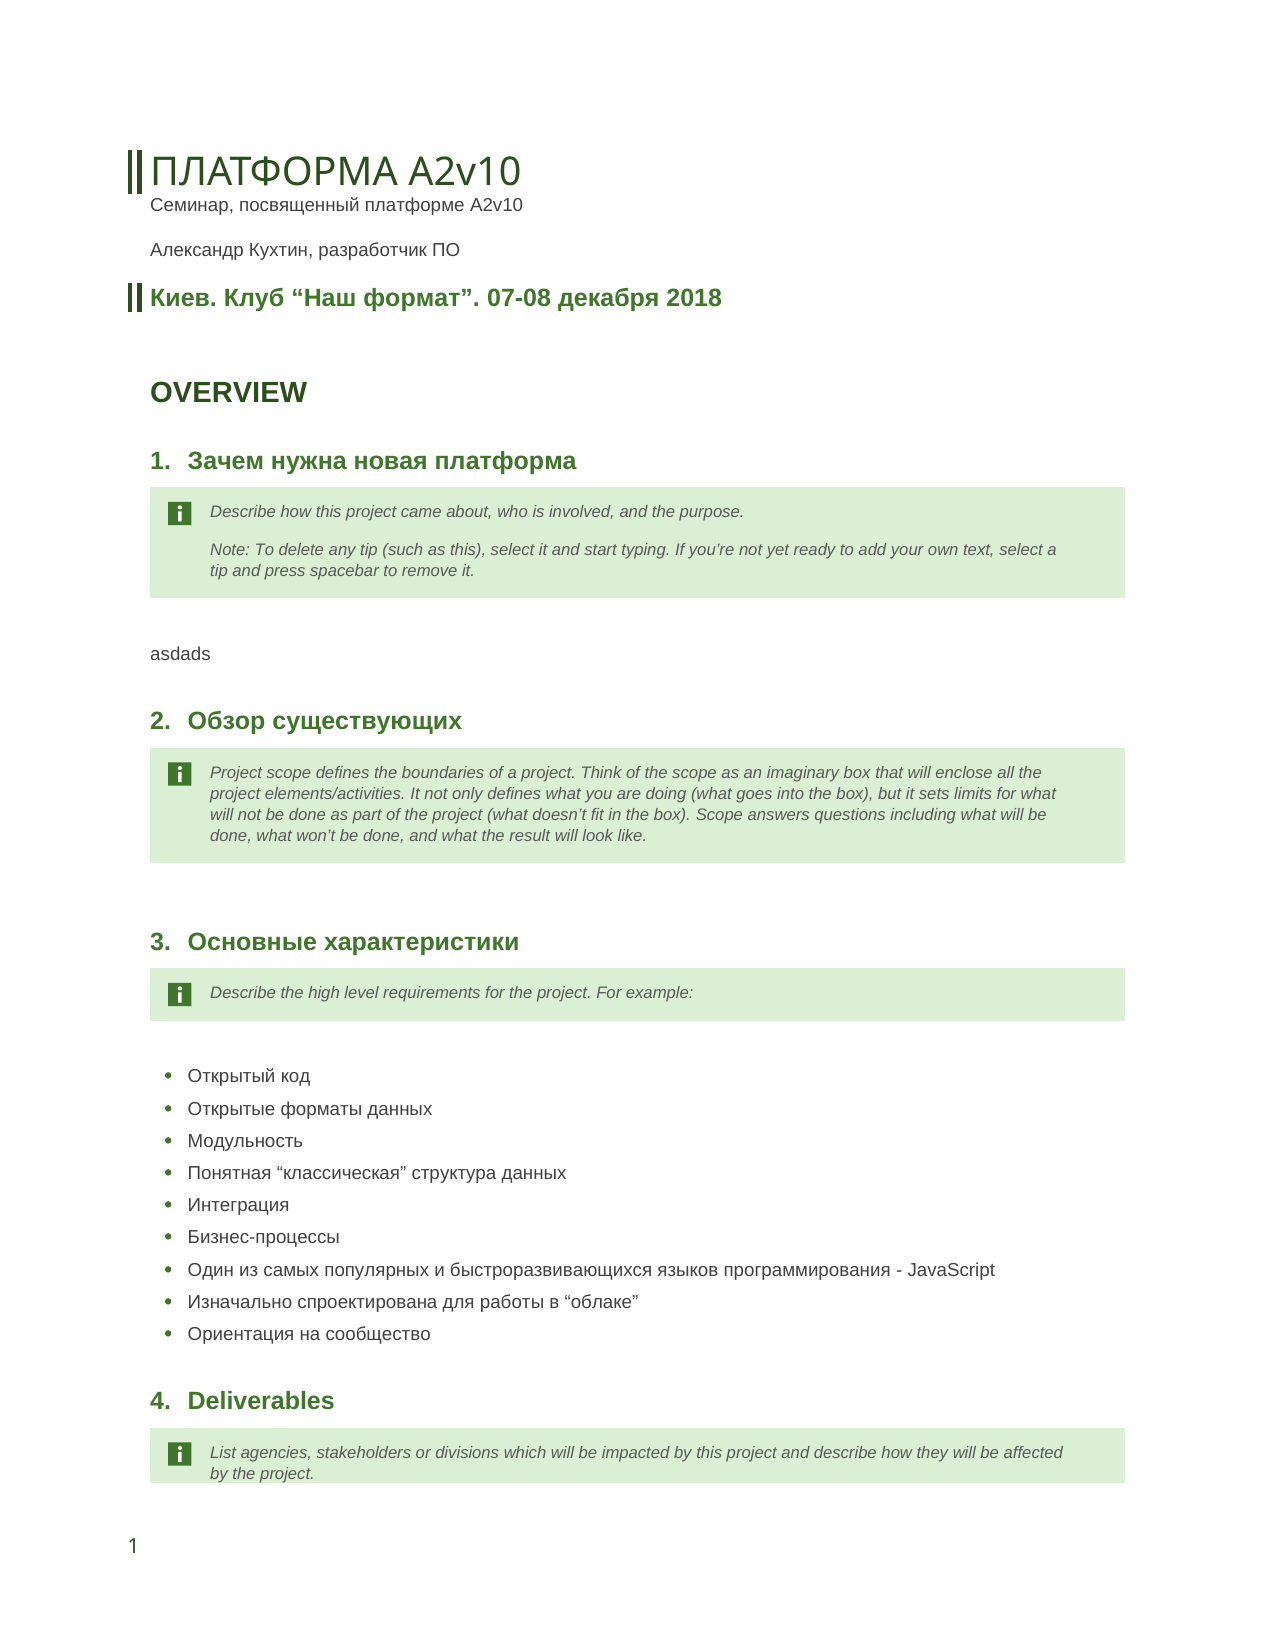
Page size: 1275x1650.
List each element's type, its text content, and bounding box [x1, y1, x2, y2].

list Бизнес-процессы [165, 1226, 1125, 1248]
subtitle Киев. Клуб “Наш формат”. 07-08 декабря 2018 [142, 283, 1125, 312]
table_header [150, 1428, 210, 1483]
list Модульность [165, 1129, 1125, 1151]
table_header [210, 487, 1125, 598]
text Семинар, посвященный платформе A2v10 [150, 194, 1125, 215]
list Изначально спроектирована для работы в “облаке” [165, 1291, 1125, 1312]
table_header [210, 748, 1125, 863]
list Интеграция [165, 1194, 1125, 1216]
subtitle Зачем нужна новая платформа [150, 446, 1125, 474]
list Открытые форматы данных [165, 1097, 1125, 1119]
table_header [150, 748, 210, 863]
list Один из самых популярных и быстроразвивающихся языков программирования - JavaScript [165, 1258, 1125, 1280]
list Открытый код [165, 1065, 1125, 1087]
text asdads [150, 643, 1125, 664]
table_header [150, 487, 210, 598]
table_header [150, 968, 210, 1021]
title Платформа A2v10 [150, 150, 1125, 194]
text Александр Кухтин, разработчик ПО [150, 238, 1125, 260]
list Ориентация на сообщество [165, 1323, 1125, 1344]
list Понятная “классическая” структура данных [165, 1162, 1125, 1183]
subtitle Обзор существующих [150, 706, 1125, 735]
subtitle Основные характеристики [150, 927, 1125, 955]
